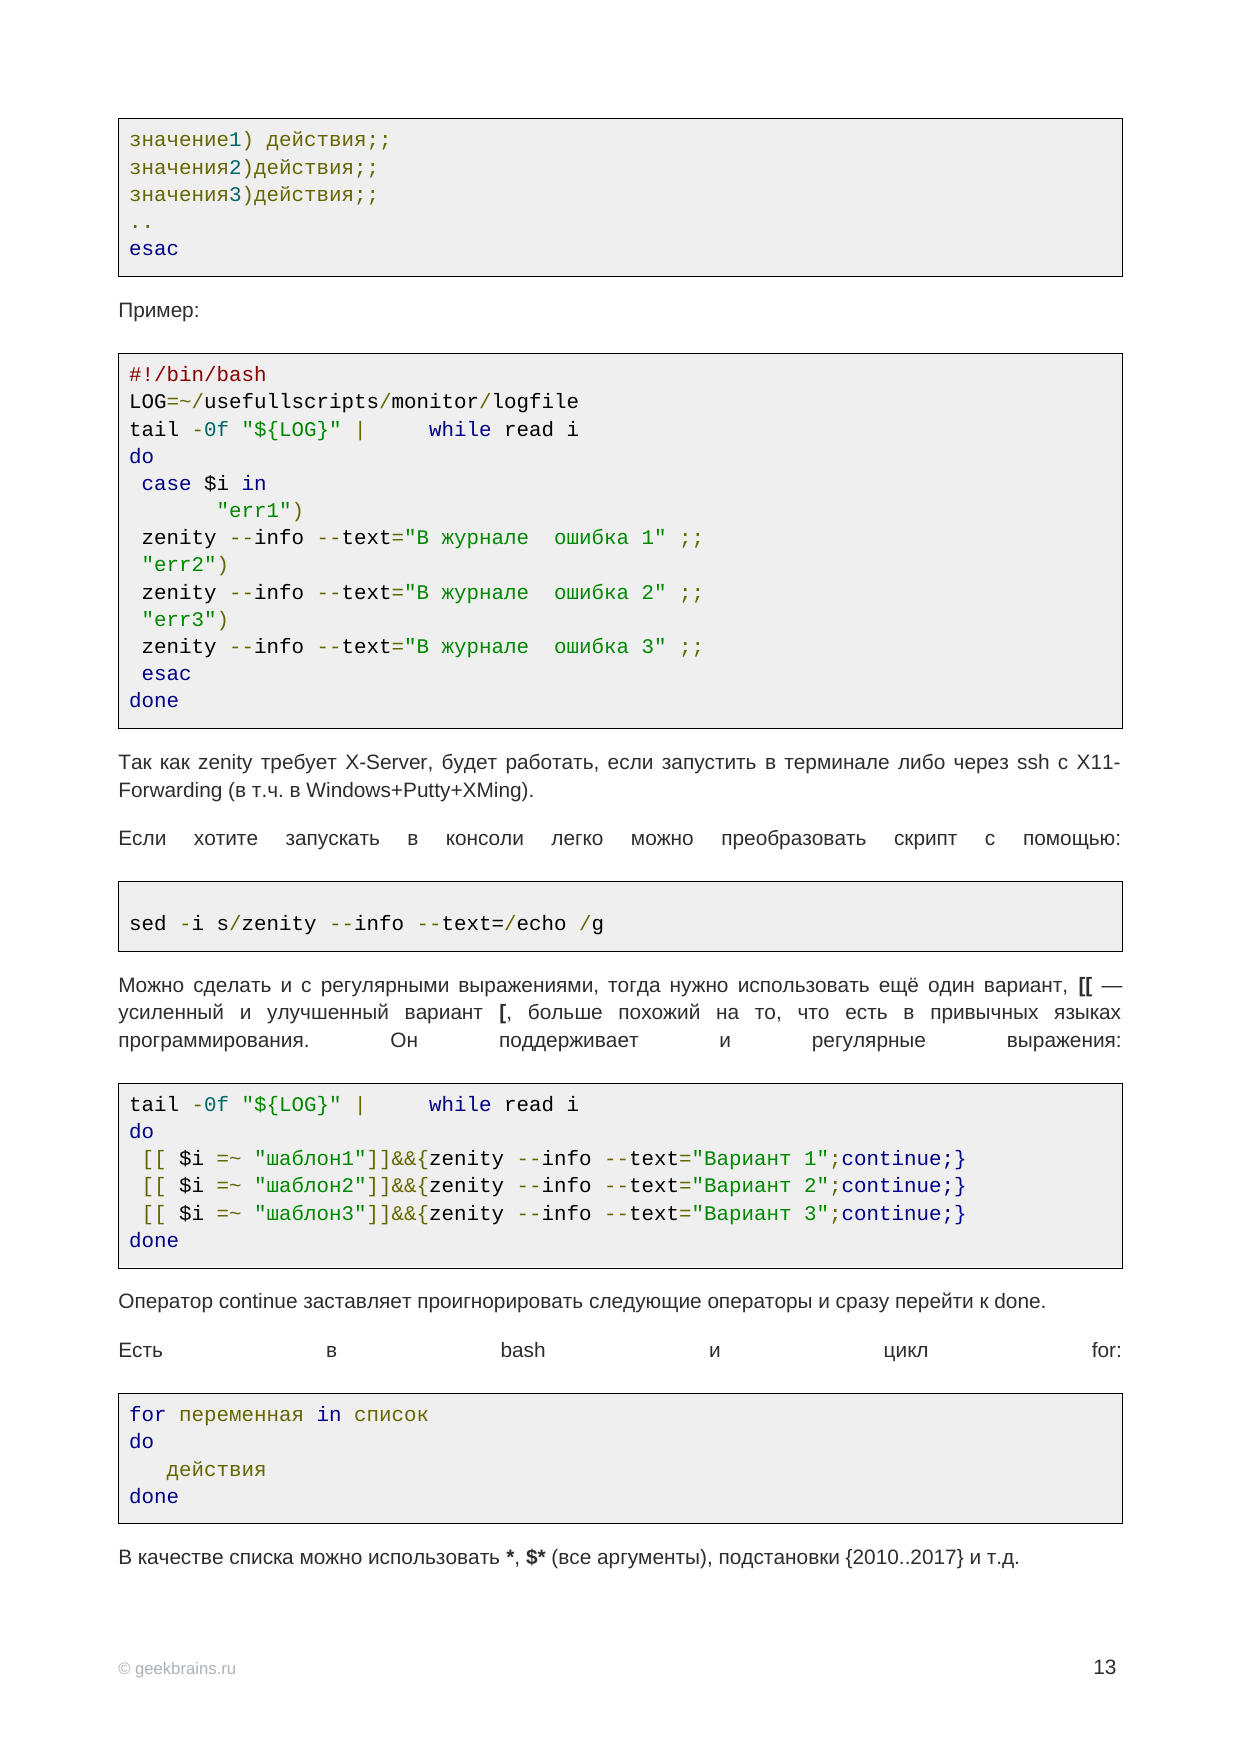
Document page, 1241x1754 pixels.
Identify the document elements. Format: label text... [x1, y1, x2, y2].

text Можно сделать и с регулярными выражениями, тогда нужно использовать ещё один вариант, [[ — усиленный и улучшенный вариант [, больше похожий на то, что есть в привычных языках программирования. Он поддерживает и регулярные выражения: [118, 972, 1122, 1079]
text Если хотите запускать в консоли легко можно преобразовать скрипт с помощью: [118, 826, 1122, 877]
text Есть в bash и цикл for: [118, 1338, 1122, 1389]
text Оператор continue заставляет проигнорировать следующие операторы и сразу перейти к done. [118, 1289, 1122, 1313]
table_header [119, 119, 1122, 276]
text Так как zenity требует X-Server, будет работать, если запустить в терминале либо через ssh с X11-Forwarding (в т.ч. в Windows+Putty+XMing). [118, 750, 1122, 801]
text Пример: [118, 298, 1122, 349]
table_header tail -0f "${LOG}" | while read i do [[ $i =~ "шаблон1"]]&&{zenity --info --text="Вариант 1";continue;} [[ $i =~ "шаблон2"]]&&{zenity --info --text="Вариант 2";continue;} [[ $i =~ "шаблон3"]]&&{zenity --info --text="Вариант 3";continue;} done [119, 1084, 1122, 1267]
table_header #!/bin/bash LOG=~/usefullscripts/monitor/logfile tail -0f "${LOG}" | while read i do case $i in "err1") zenity --info --text="В журнале ошибка 1" ;; "err2") zenity --info --text="В журнале ошибка 2" ;; "err3") zenity --info --text="В журнале ошибка 3" ;; esac done [119, 354, 1122, 728]
table_header for переменная in список do действия done [119, 1394, 1122, 1523]
table_header sed -i s/zenity --info --text=/echo /g [119, 882, 1122, 951]
text В качестве списка можно использовать *, $* (все аргументы), подстановки {2010..2017} и т.д. [118, 1545, 1122, 1569]
